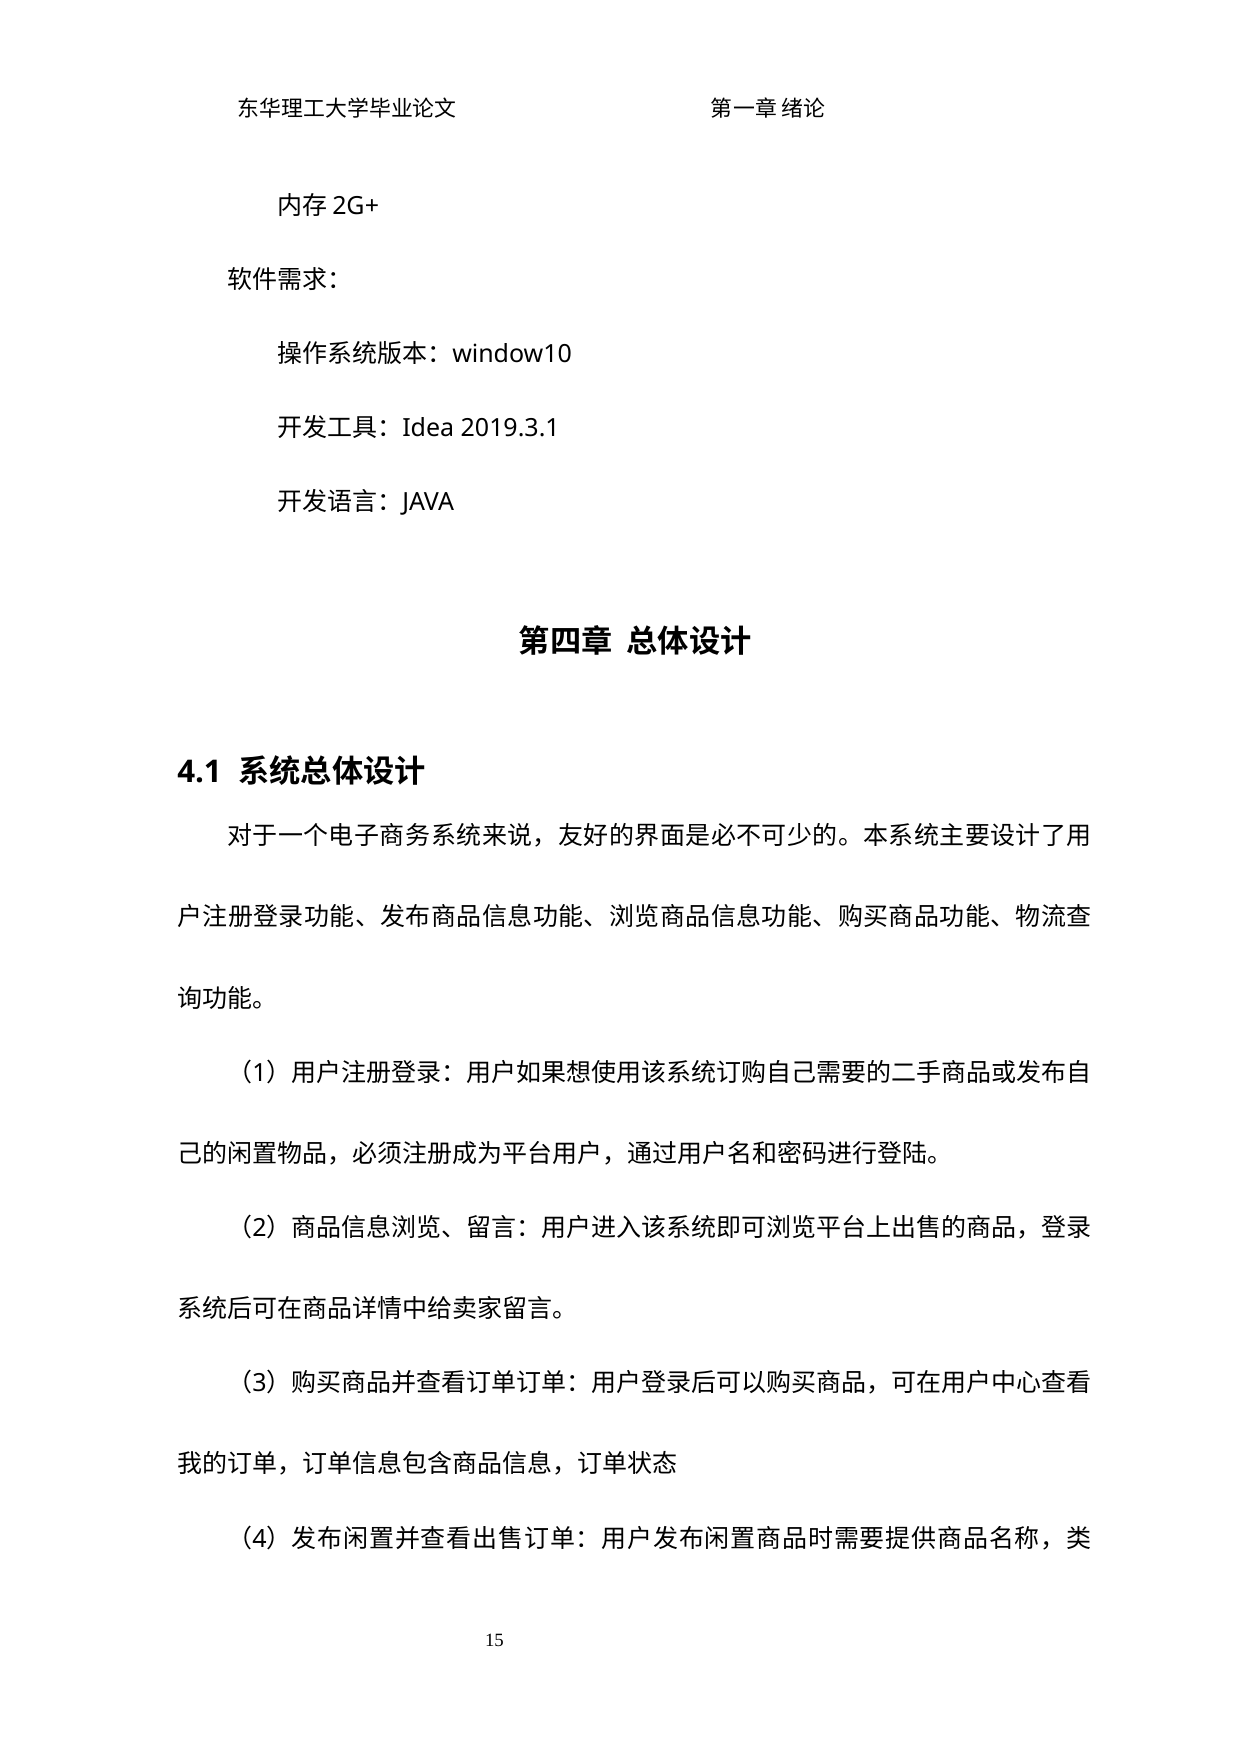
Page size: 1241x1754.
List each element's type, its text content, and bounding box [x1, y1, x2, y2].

list 第四章 总体设计 [177, 606, 1093, 671]
list 开发语言：JAVA [177, 467, 1093, 532]
list 商品信息浏览、留言：用户进入该系统即可浏览平台上出售的商品，登录系统后可在商品详情中给卖家留言。 [177, 1193, 1093, 1339]
list 操作系统版本：window10 [177, 319, 1093, 384]
text 对于一个电子商务系统来说，友好的界面是必不可少的。本系统主要设计了用户注册登录功能、发布商品信息功能、浏览商品信息功能、购买商品功能、物流查询功能。 [177, 801, 1093, 1029]
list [177, 1504, 1093, 1569]
list 用户注册登录：用户如果想使用该系统订购自己需要的二手商品或发布自己的闲置物品，必须注册成为平台用户，通过用户名和密码进行登陆。 [177, 1038, 1093, 1184]
list 开发工具：Idea 2019.3.1 [177, 393, 1093, 458]
list 内存2G+ [177, 171, 1093, 236]
text 4.1 系统总体设计 [177, 736, 1093, 801]
list 软件需求： [177, 245, 1093, 310]
list 购买商品并查看订单订单：用户登录后可以购买商品，可在用户中心查看我的订单，订单信息包含商品信息，订单状态 [177, 1348, 1093, 1494]
